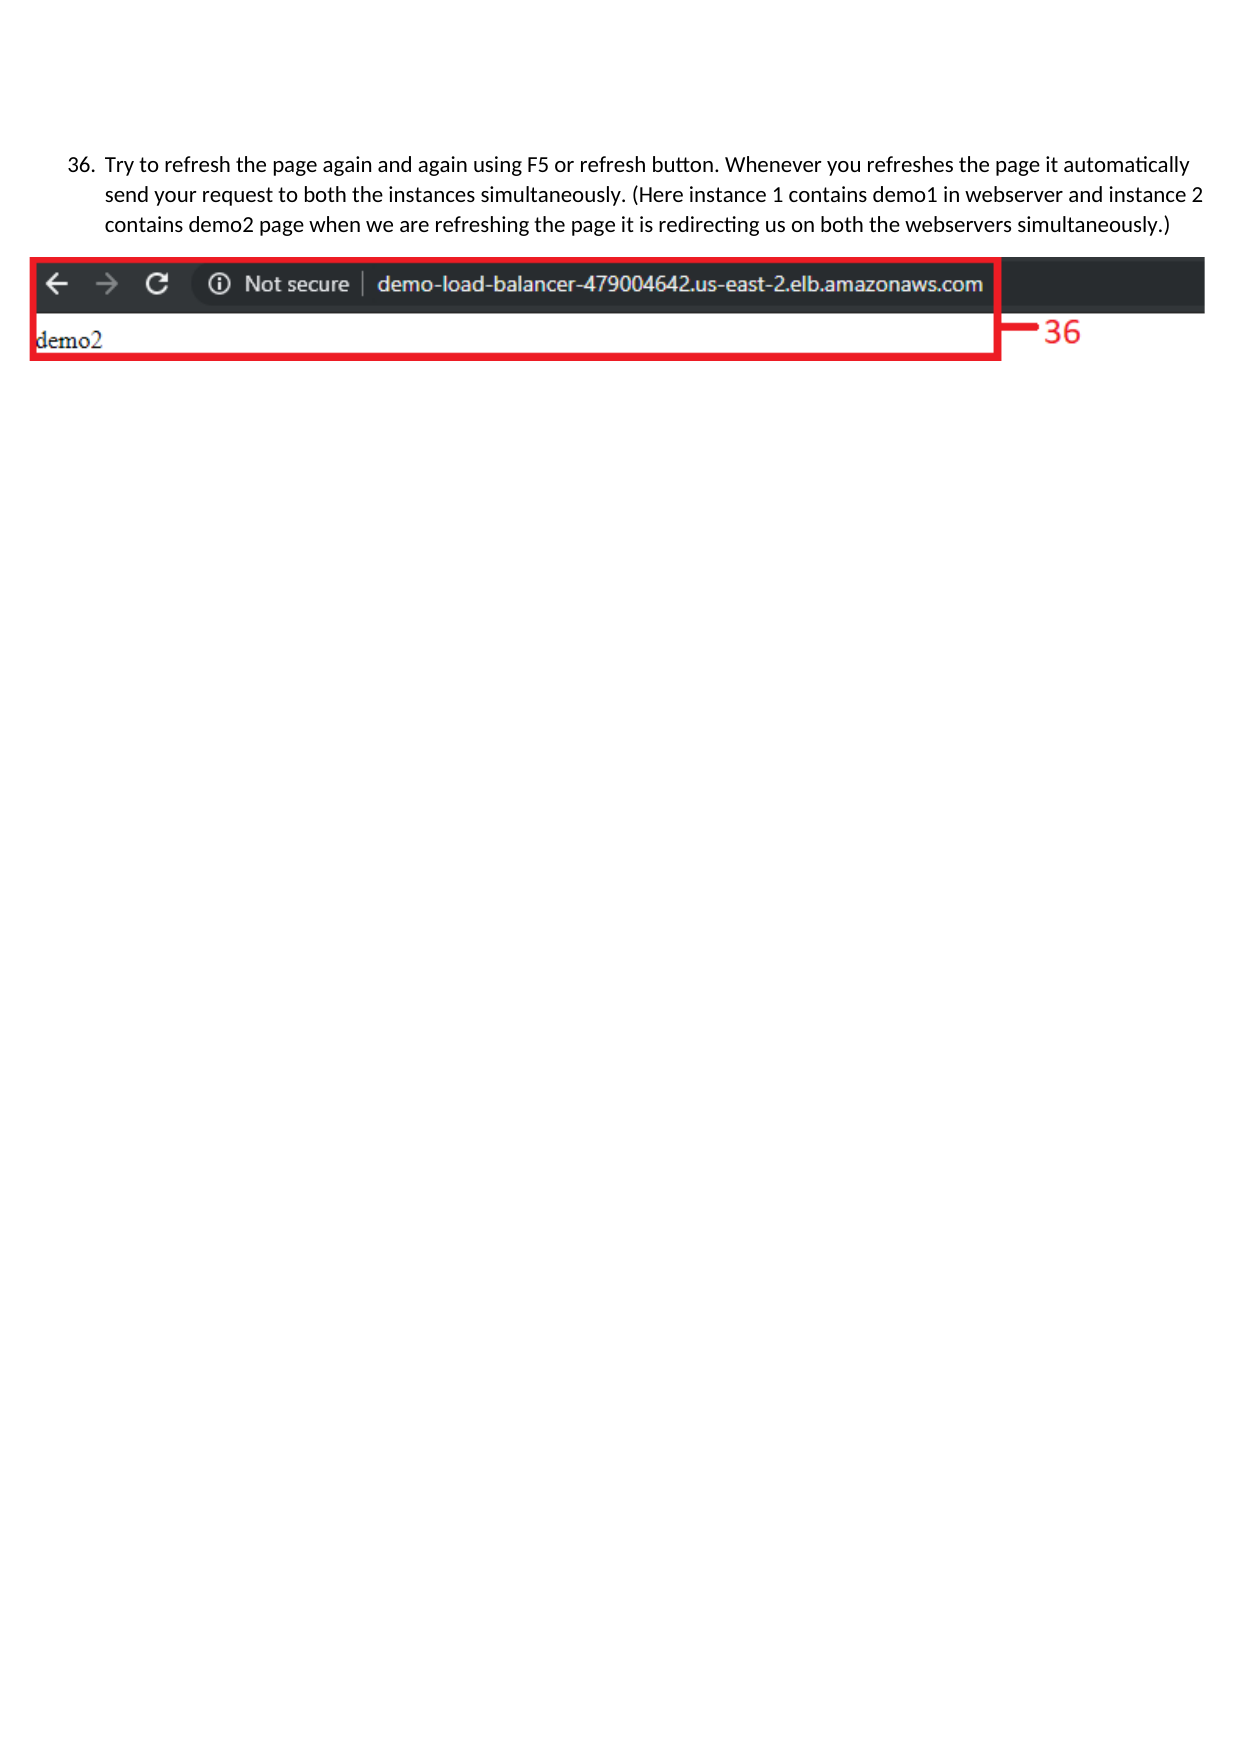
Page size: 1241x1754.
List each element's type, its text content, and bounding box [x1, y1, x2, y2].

list Try to refresh the page again and again using F5 or refresh button. Whenever you refreshes the page it automatically send your request to both the instances simultaneously. (Here instance 1 contains demo1 in webserver and instance 2 contains demo2 page when we are refreshing the page it is redirecting us on both the webservers simultaneously.) [67, 150, 1211, 238]
picture [29, 257, 1205, 361]
